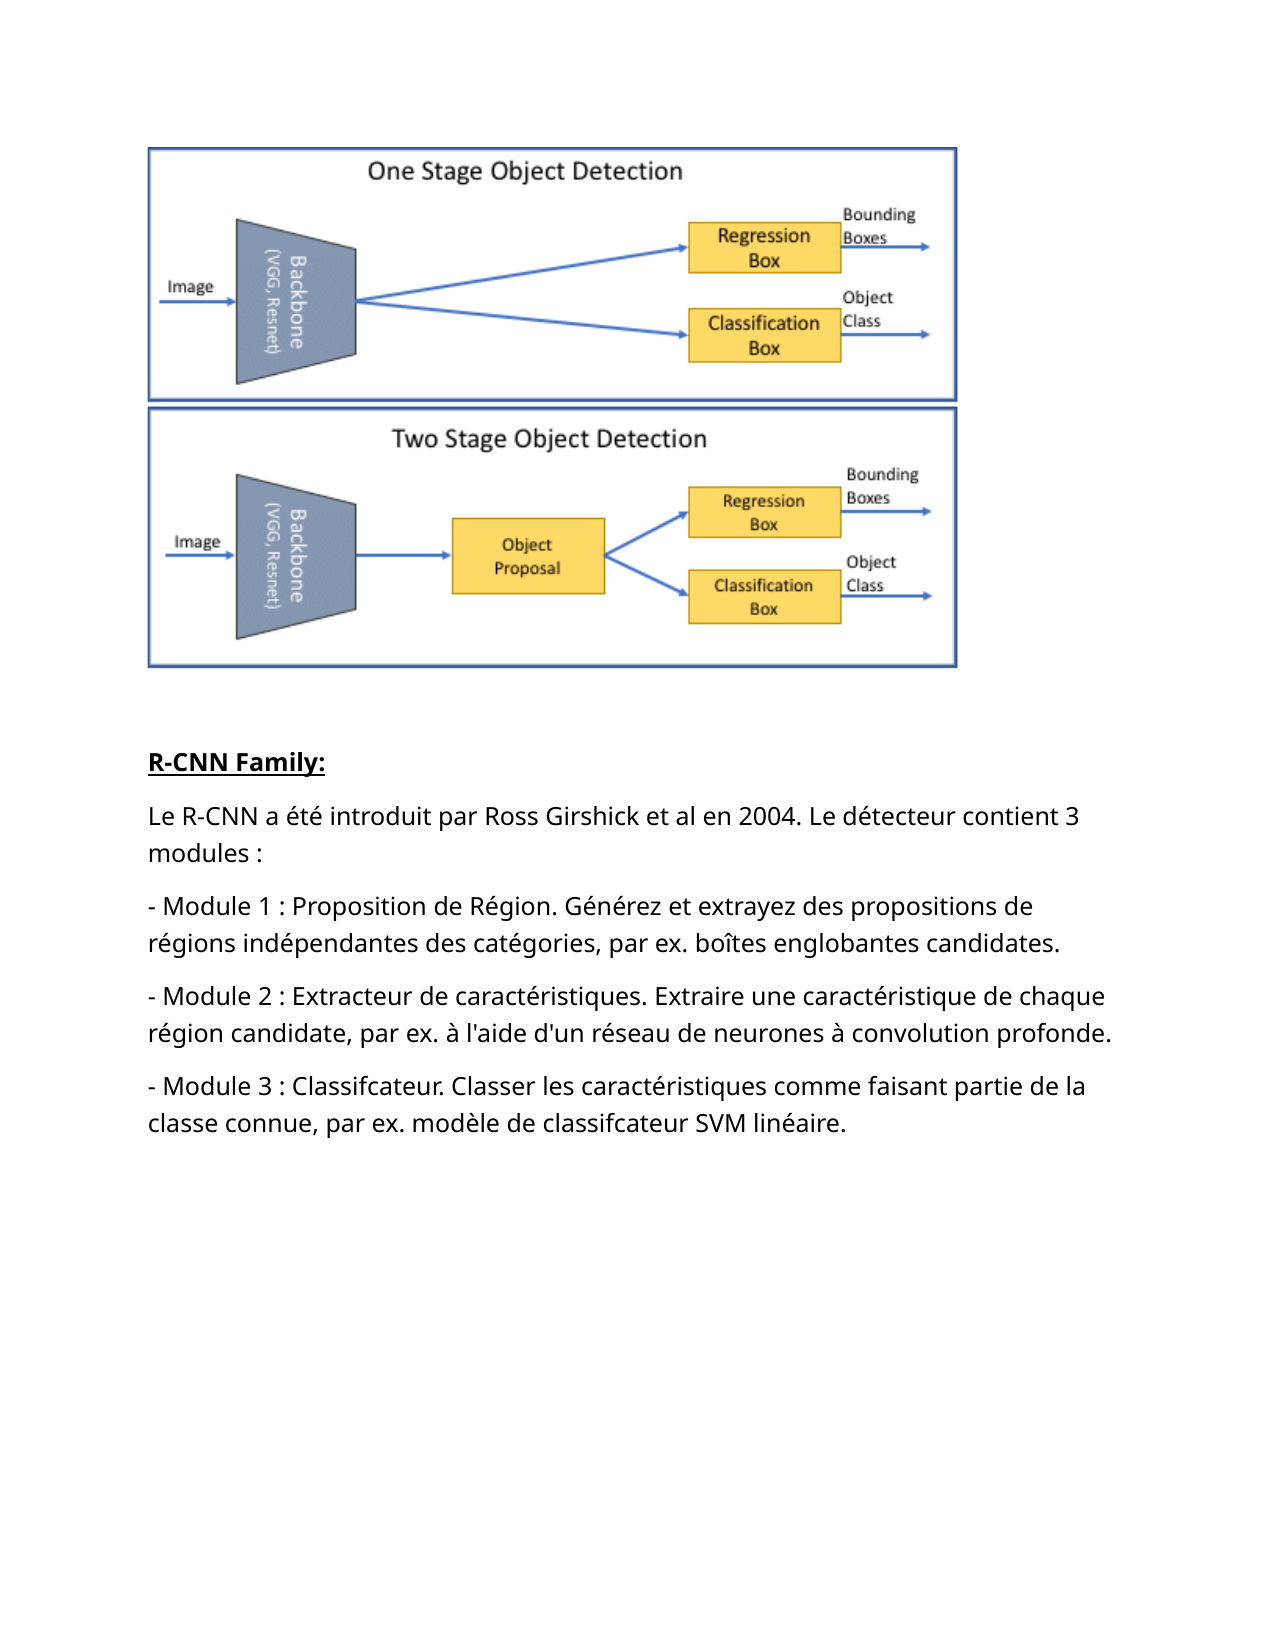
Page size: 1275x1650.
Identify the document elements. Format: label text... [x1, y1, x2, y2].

text R-CNN Family: [148, 745, 1127, 779]
text - Module 2 : Extracteur de caractéristiques. Extraire une caractéristique de chaque région candidate, par ex. à l'aide d'un réseau de neurones à convolution profonde. [148, 979, 1127, 1050]
text - Module 3 : Classifcateur. Classer les caractéristiques comme faisant partie de la classe connue, par ex. modèle de classifcateur SVM linéaire. [148, 1069, 1127, 1140]
picture [147, 147, 964, 673]
text Le R-CNN a été introduit par Ross Girshick et al en 2004. Le détecteur contient 3 modules : [148, 798, 1127, 869]
text - Module 1 : Proposition de Région. Générez et extrayez des propositions de régions indépendantes des catégories, par ex. boîtes englobantes candidates. [148, 889, 1127, 959]
